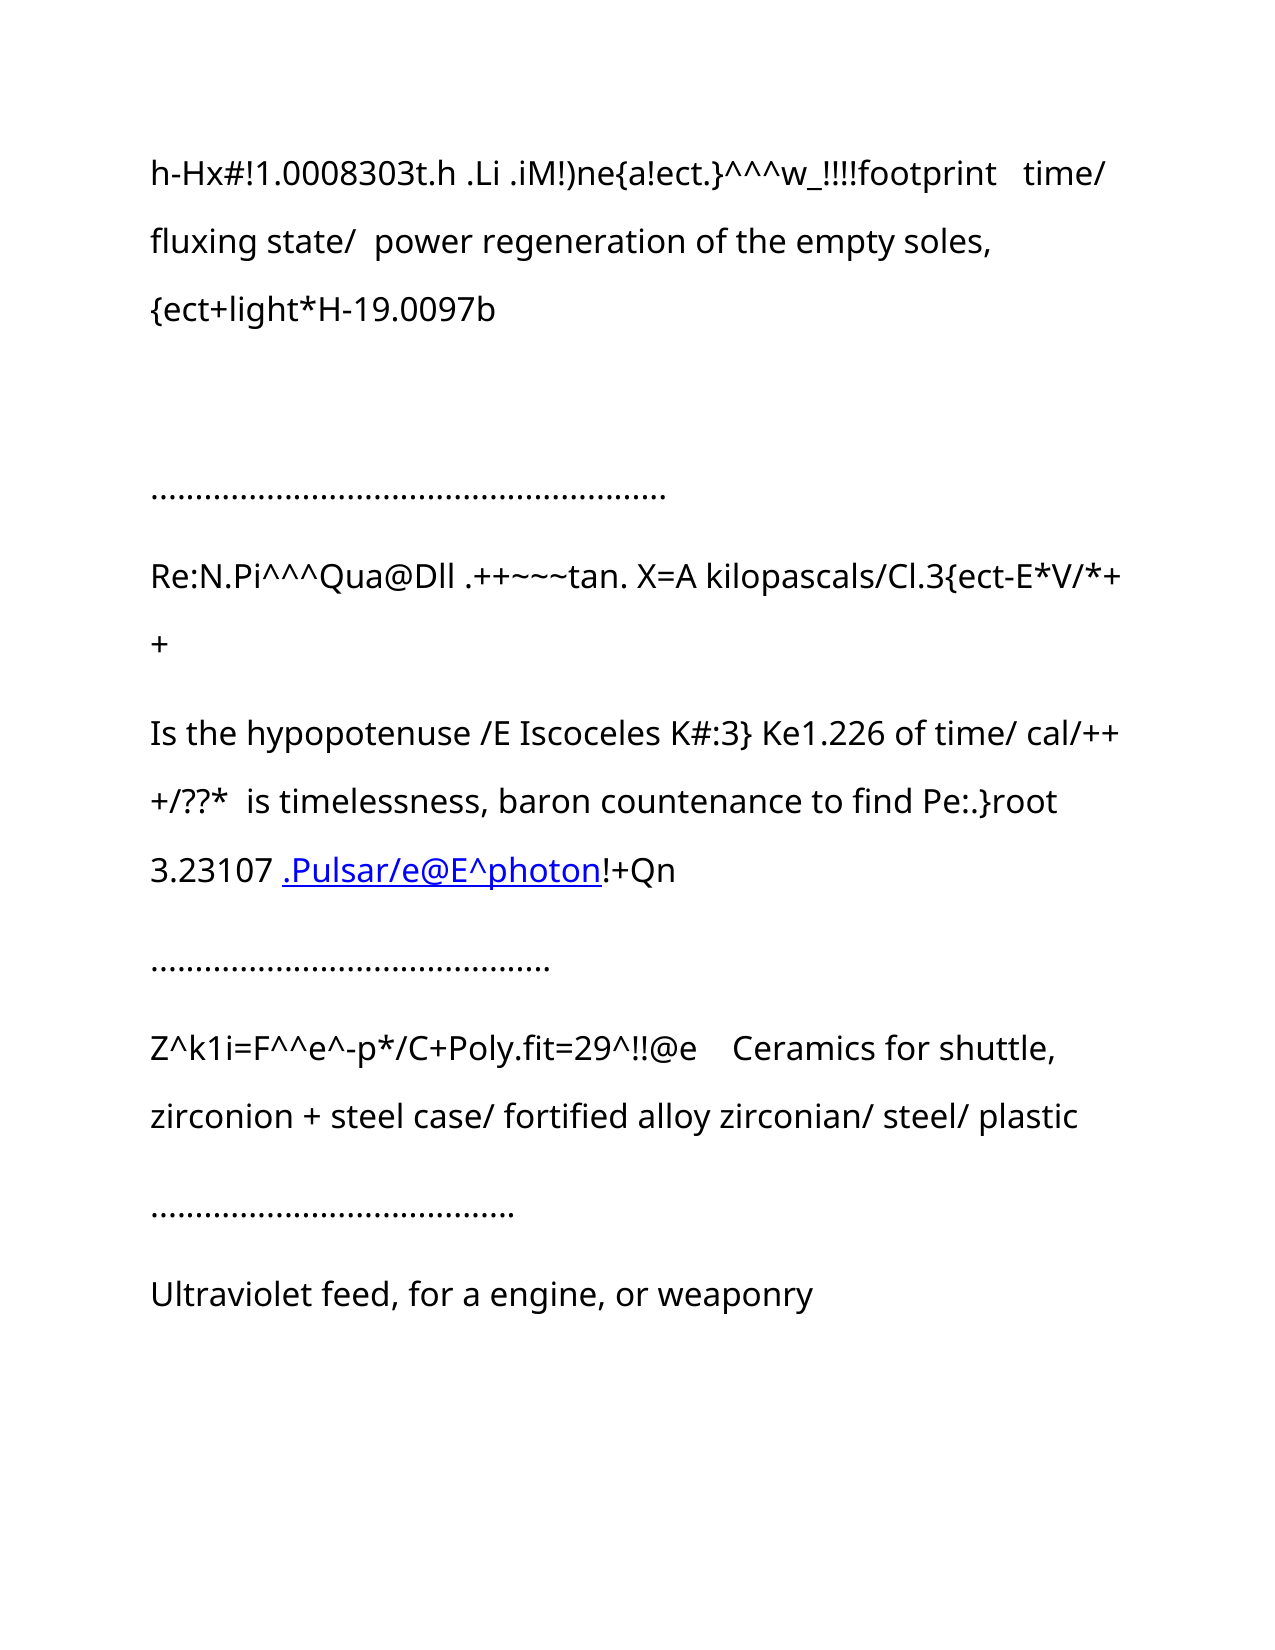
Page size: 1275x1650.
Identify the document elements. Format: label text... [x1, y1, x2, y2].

text Z^k1i=F^^e^-p*/C+Poly.fit=29^!!@e Ceramics for shuttle, zirconion + steel case/ fortified alloy zirconian/ steel/ plastic [150, 1024, 1125, 1138]
text .......................................................... [150, 464, 1125, 509]
text h-Hx#!1.0008303t.h .Li .iM!)ne{a!ect.}^^^w_!!!!footprint time/ fluxing state/ power regeneration of the empty soles, {ect+light*H-19.0097b [150, 150, 1125, 332]
text Ultraviolet feed, for a engine, or weaponry [150, 1270, 1125, 1316]
text ......................................... [150, 1181, 1125, 1227]
text Is the hypopotenuse /E Iscoceles K#:3} Ke1.226 of time/ cal/+++/??* is timelessness, baron countenance to find Pe:.}root 3.23107 .Pulsar/e@E^photon!+Qn [150, 710, 1125, 892]
text ............................................. [150, 935, 1125, 981]
text Re:N.Pi^^^Qua@Dll .++~~~tan. X=A kilopascals/Cl.3{ect-E*V/*++ [150, 553, 1125, 667]
